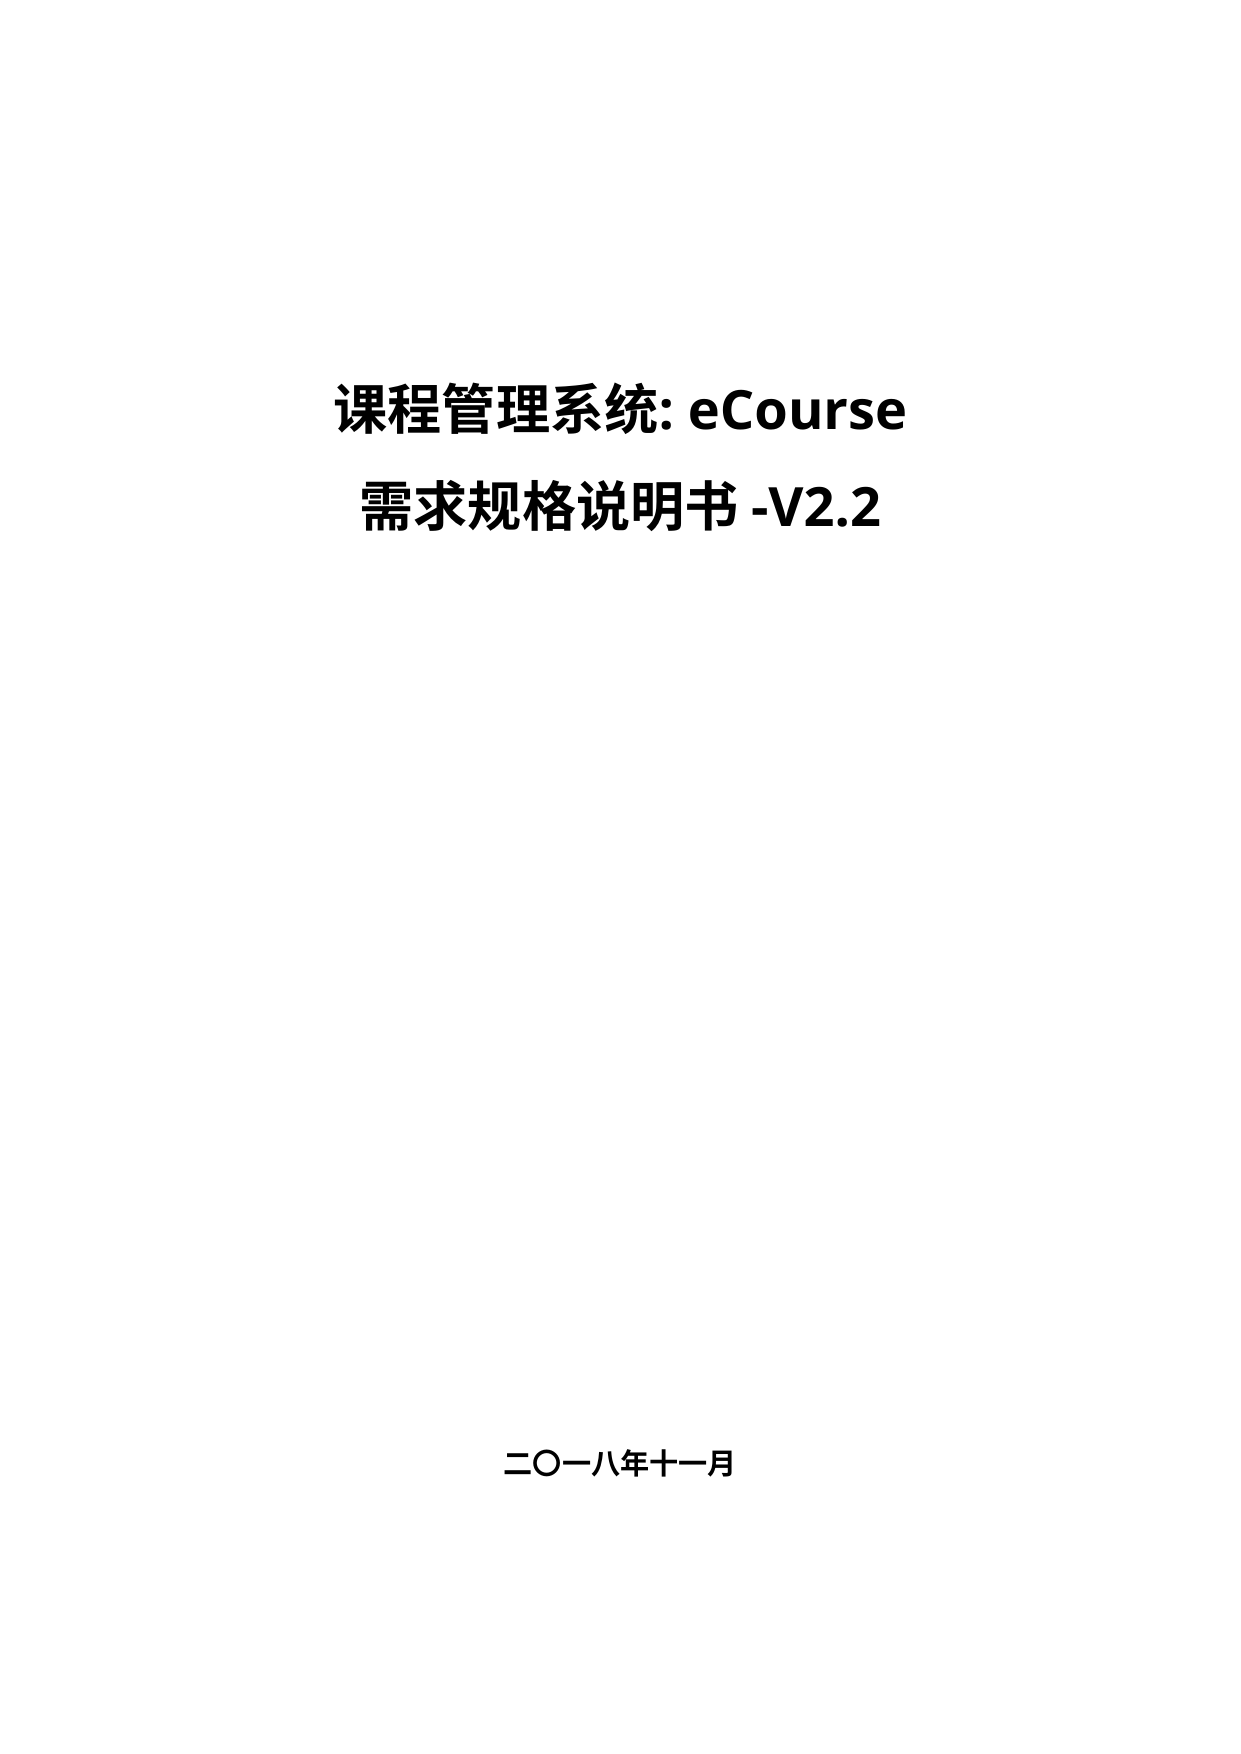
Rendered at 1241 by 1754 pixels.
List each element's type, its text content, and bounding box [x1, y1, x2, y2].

text 二〇一八年十一月 [187, 1429, 1053, 1494]
text 需求规格说明书 -V2.2 [187, 454, 1053, 552]
text 课程管理系统: eCourse [187, 357, 1053, 454]
